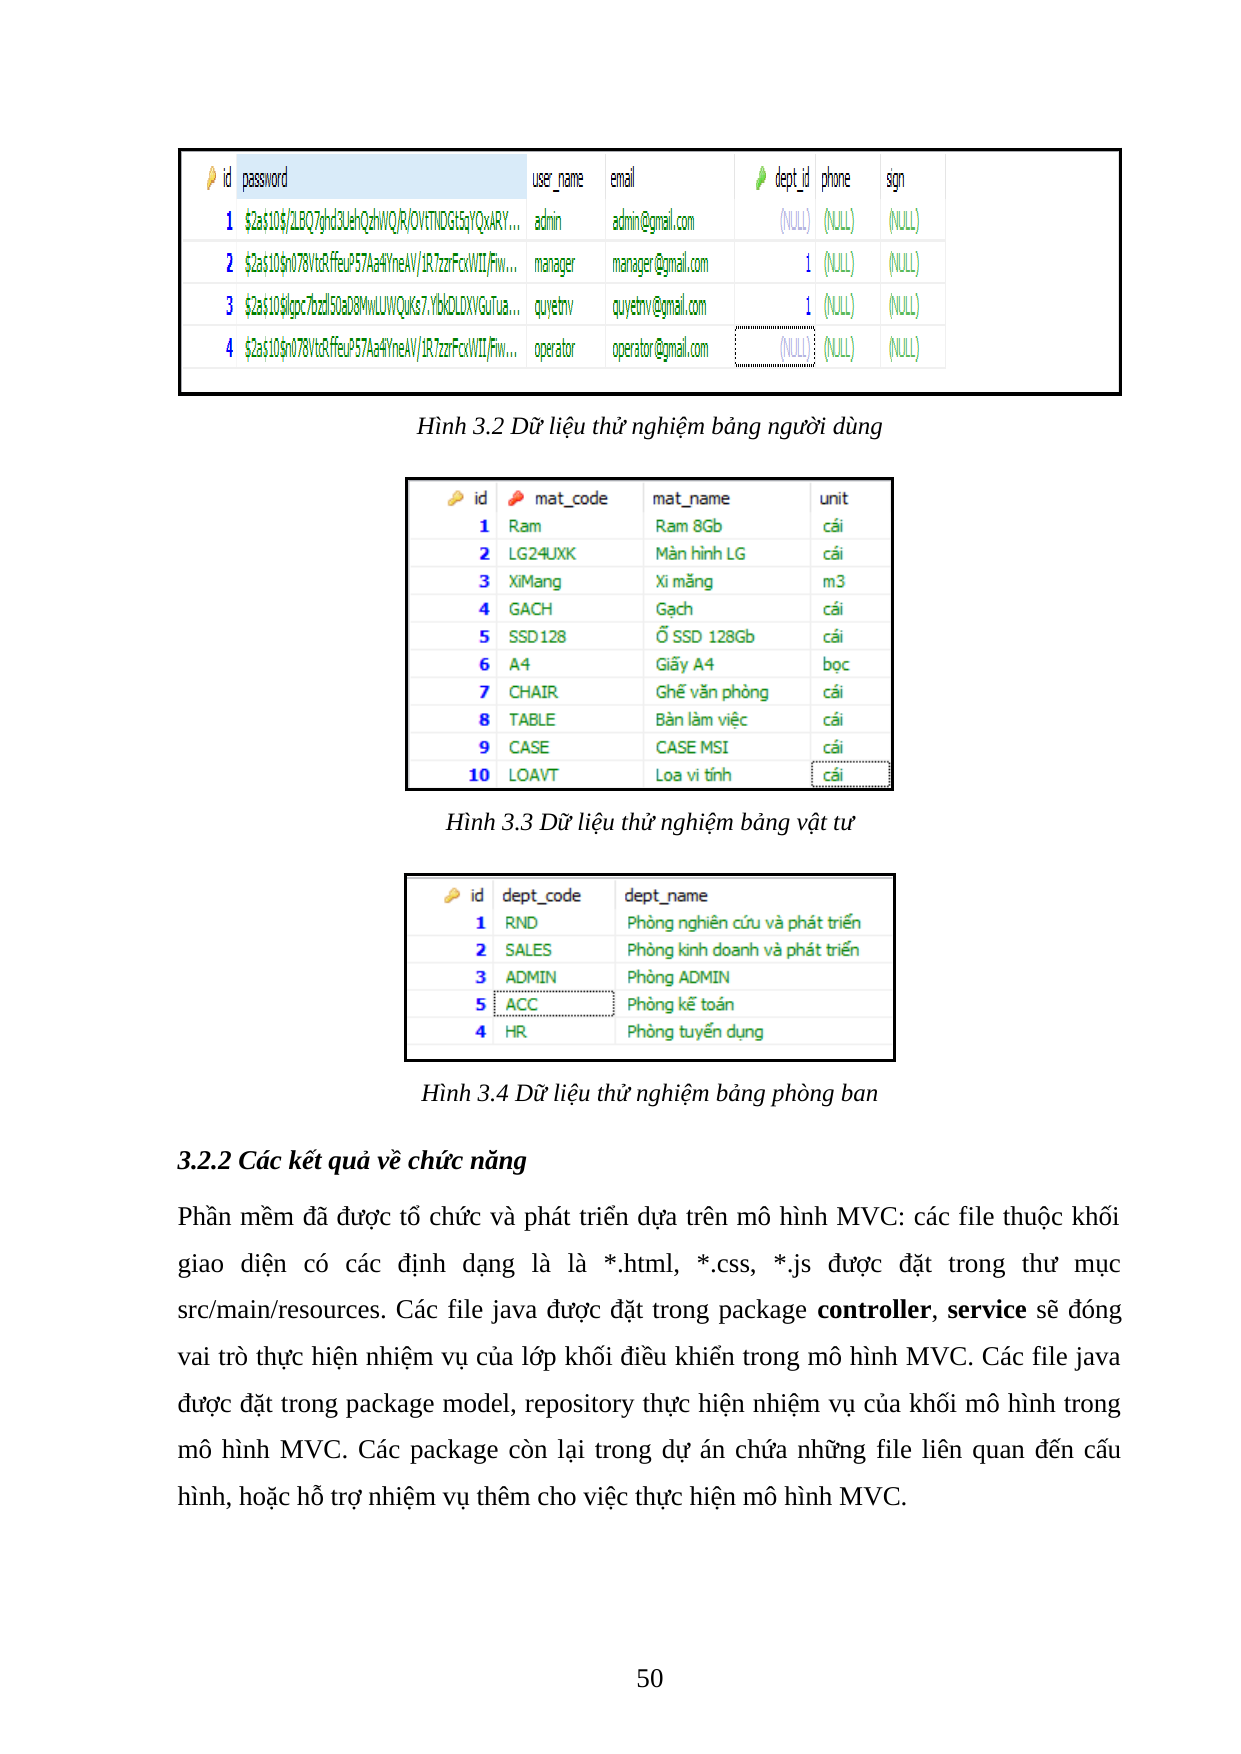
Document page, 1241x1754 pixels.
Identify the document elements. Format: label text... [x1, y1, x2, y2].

text Hình 3.2 Dữ liệu thử nghiệm bảng người dùng [177, 411, 1122, 440]
text Hình 3.3 Dữ liệu thử nghiệm bảng vật tư [177, 807, 1122, 836]
picture [407, 876, 893, 1059]
text Hình 3.4 Dữ liệu thử nghiệm bảng phòng ban [177, 1078, 1122, 1106]
subtitle Các kết quả về chức năng [177, 1144, 1122, 1175]
picture [181, 151, 1119, 392]
text Phần mềm đã được tổ chức và phát triển dựa trên mô hình MVC: các file thuộc khối giao diện có các định dạng là là *.html, *.css, *.js được đặt trong thư mục src/main/resources. Các file java được đặt trong package controller, service sẽ đóng vai trò thực hiện nhiệm vụ của lớp khối điều khiển trong mô hình MVC. Các file java được đặt trong package model, repository thực hiện nhiệm vụ của khối mô hình trong mô hình MVC. Các package còn lại trong dự án chứa những file liên quan đến cấu hình, hoặc hỗ trợ nhiệm vụ thêm cho việc thực hiện mô hình MVC. [177, 1200, 1122, 1511]
picture [408, 480, 891, 788]
